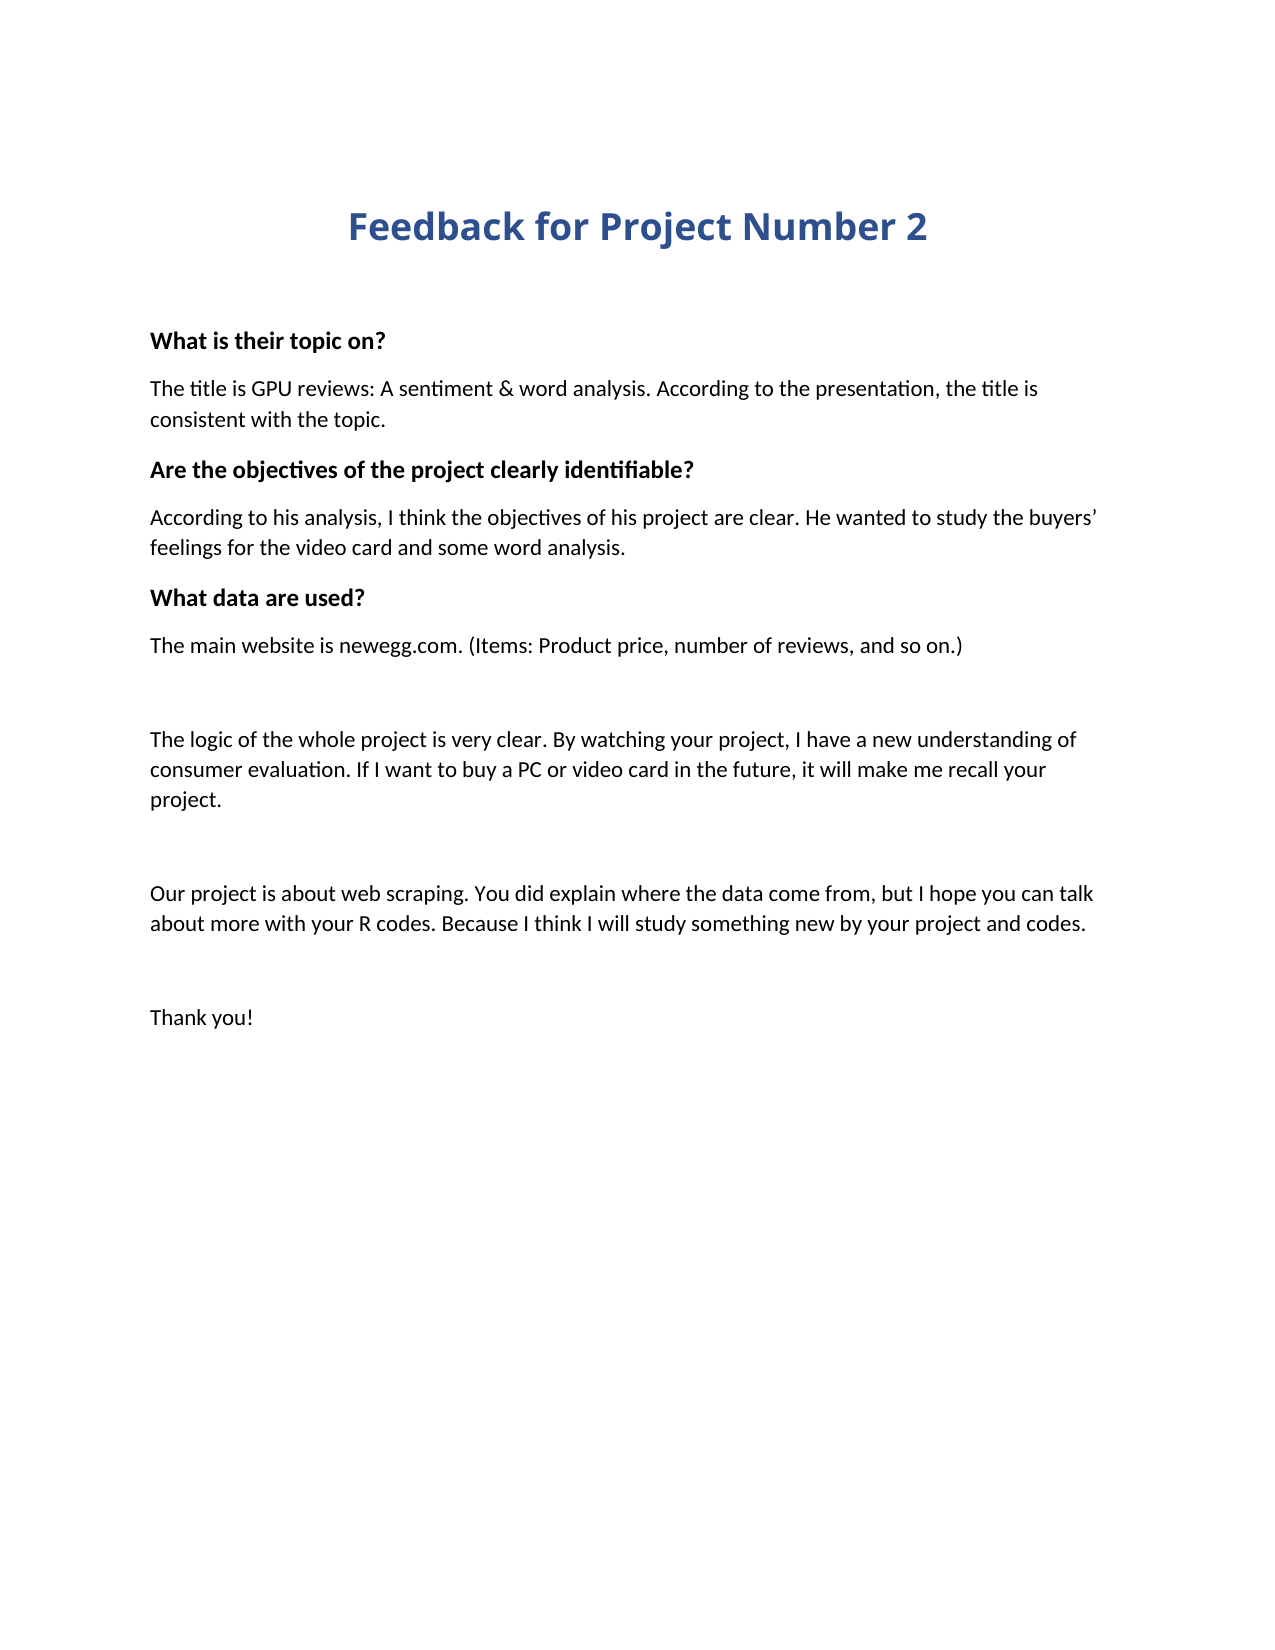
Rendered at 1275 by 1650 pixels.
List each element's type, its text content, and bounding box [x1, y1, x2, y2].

text The logic of the whole project is very clear. By watching your project, I have a new understanding of consumer evaluation. If I want to buy a PC or video card in the future, it will make me recall your project. [150, 725, 1125, 814]
text Thank you! [150, 1003, 1125, 1031]
text Our project is about web scraping. You did explain where the data come from, but I hope you can talk about more with your R codes. Because I think I will study something new by your project and codes. [150, 879, 1125, 938]
text What data are used? [150, 582, 1125, 613]
text The title is GPU reviews: A sentiment & word analysis. According to the presentation, the title is consistent with the topic. [150, 374, 1125, 433]
text Feedback for Project Number 2 [150, 200, 1125, 251]
text What is their topic on? [150, 325, 1125, 356]
text According to his analysis, I think the objectives of his project are clear. He wanted to study the buyers’ feelings for the video card and some word analysis. [150, 503, 1125, 561]
text Are the objectives of the project clearly identifiable? [150, 454, 1125, 484]
text The main website is newegg.com. (Items: Product price, number of reviews, and so on.) [150, 631, 1125, 659]
